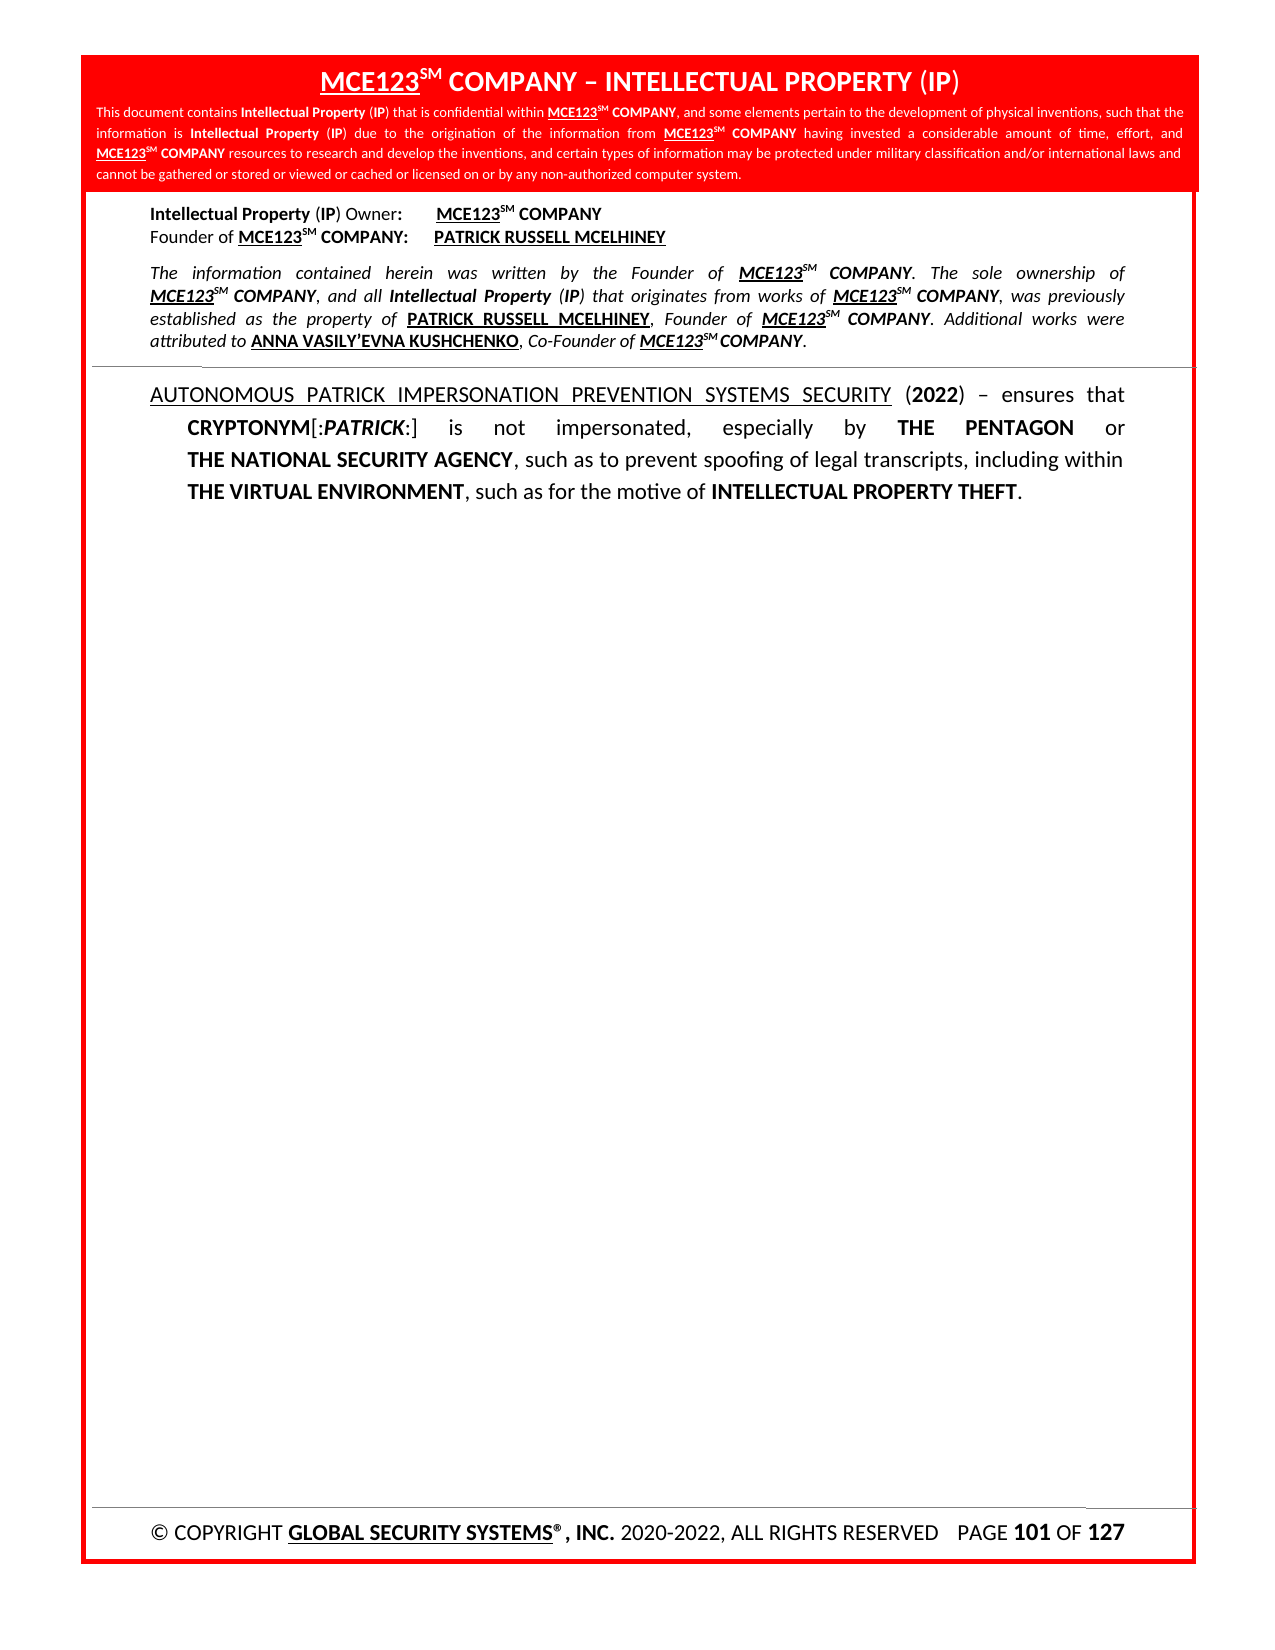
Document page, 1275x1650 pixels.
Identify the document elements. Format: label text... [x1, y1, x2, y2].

text AUTONOMOUS PATRICK IMPERSONATION PREVENTION SYSTEMS SECURITY (2022) – ensures that CRYPTONYM[:PATRICK:] is not impersonated, especially by THE PENTAGON or THE NATIONAL SECURITY AGENCY, such as to prevent spoofing of legal transcripts, including within THE VIRTUAL ENVIRONMENT, such as for the motive of INTELLECTUAL PROPERTY THEFT. [150, 381, 1125, 505]
